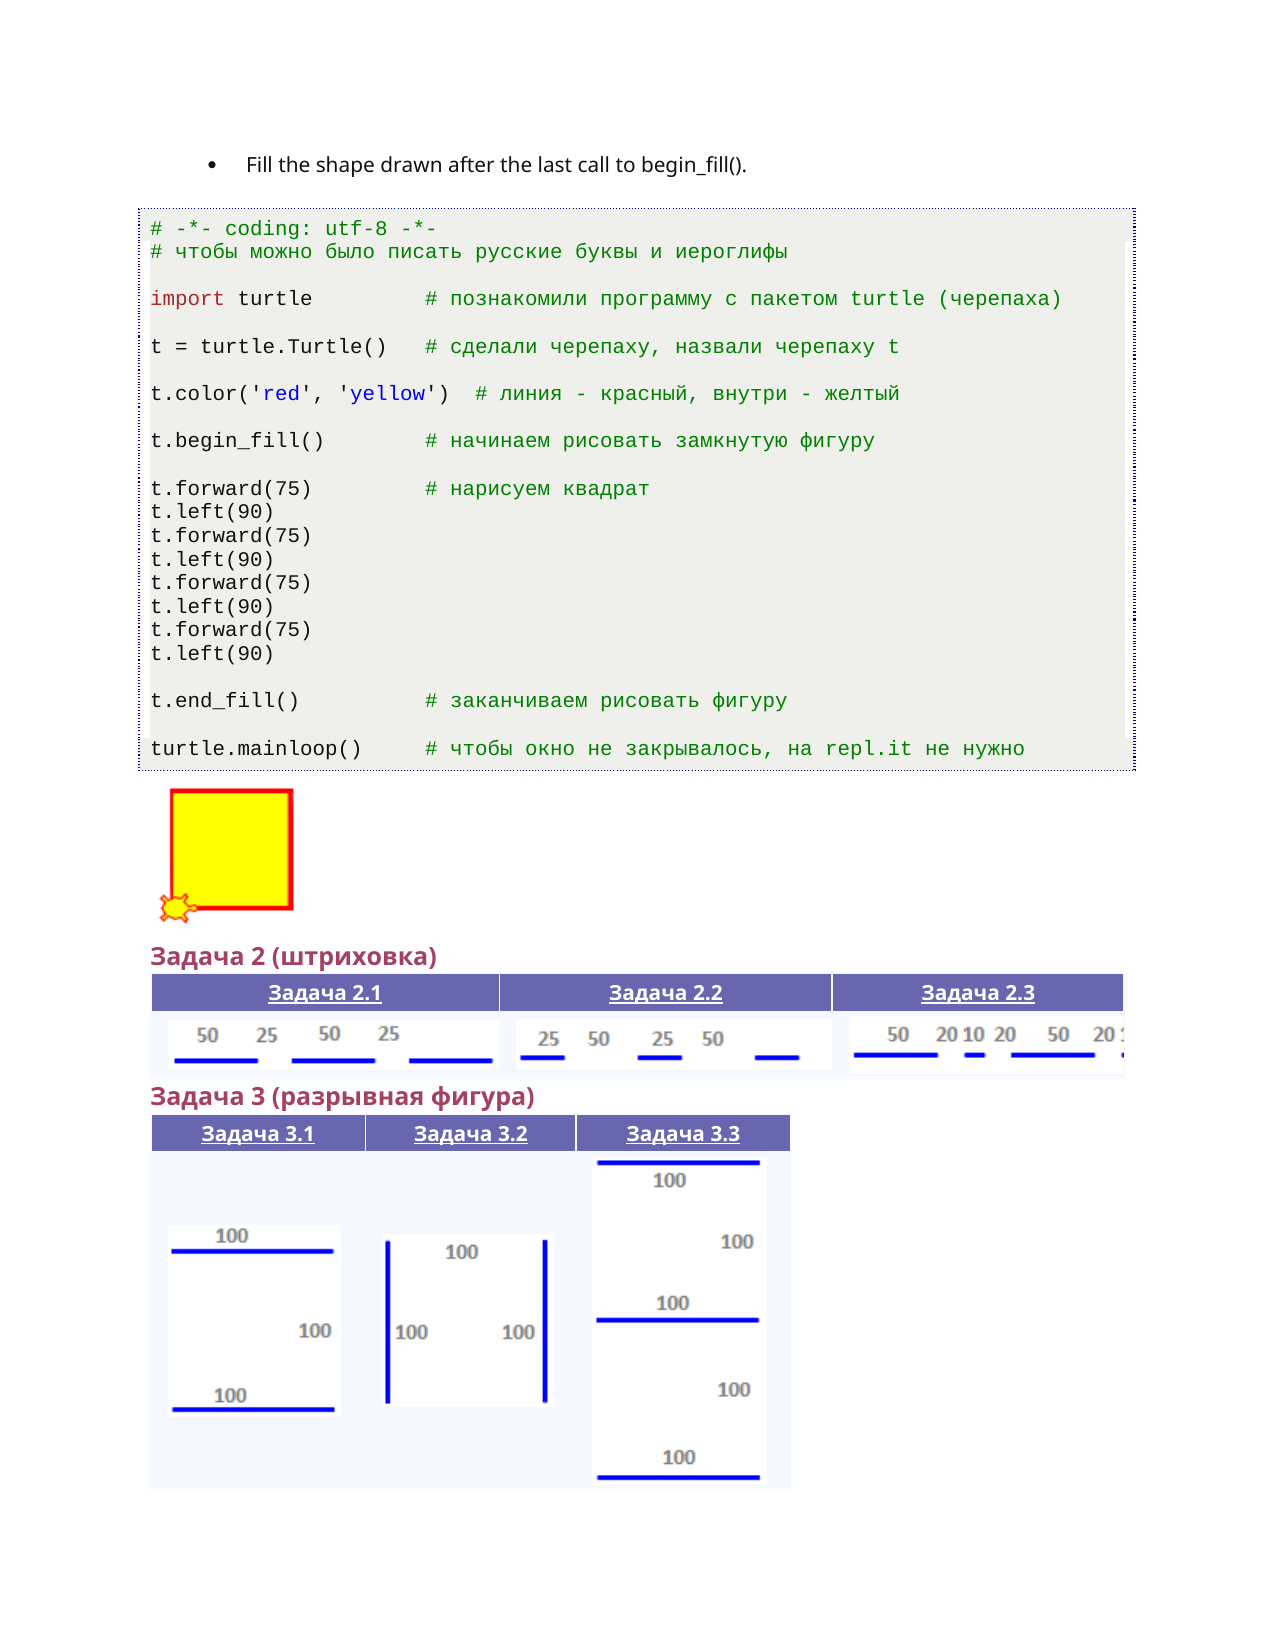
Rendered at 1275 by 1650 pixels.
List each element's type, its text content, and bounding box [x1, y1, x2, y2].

text t.left(90) [150, 548, 1125, 572]
text import turtle # познакомили программу с пакетом turtle (черепаха) [150, 288, 1125, 312]
text t.begin_fill() # начинаем рисовать замкнутую фигуру [150, 430, 1125, 454]
table_header Задача 3.2 [366, 1115, 575, 1151]
text t.end_fill() # заканчиваем рисовать фигуру [150, 690, 1125, 714]
table_header Задача 3.1 [152, 1115, 365, 1151]
text t.color('red', 'yellow') # линия - красный, внутри - желтый [150, 383, 1125, 407]
table_cell [833, 1012, 1123, 1077]
table_header Задача 2.1 [152, 974, 499, 1011]
picture [167, 1020, 500, 1070]
text # -*- coding: utf-8 -*- [138, 208, 1136, 241]
table_cell [366, 1153, 575, 1488]
text turtle.mainloop() # чтобы окно не закрывалось, на repl.it не нужно [138, 728, 1136, 771]
picture [848, 1016, 1124, 1074]
picture [150, 781, 303, 928]
table_header Задача 3.3 [577, 1115, 790, 1151]
picture [167, 1225, 341, 1417]
text t.left(90) [150, 643, 1125, 667]
picture [592, 1157, 768, 1485]
text t.forward(75) [150, 619, 1125, 643]
text Задача 3 (разрывная фигура) [150, 1079, 1125, 1113]
text # чтобы можно было писать русские буквы и иероглифы [150, 241, 1125, 265]
text t.left(90) [150, 501, 1125, 525]
text Задача 2 (штриховка) [150, 938, 1125, 972]
picture [382, 1234, 554, 1407]
picture [516, 1019, 832, 1070]
table_cell [577, 1153, 790, 1488]
table_header Задача 2.3 [833, 974, 1123, 1011]
text t.forward(75) [150, 572, 1125, 596]
table_cell [152, 1012, 499, 1077]
text t.forward(75) [150, 525, 1125, 548]
list Fill the shape drawn after the last call to begin_fill(). [208, 150, 1125, 178]
table_cell [152, 1153, 365, 1488]
text t = turtle.Turtle() # сделали черепаху, назвали черепаху t [150, 336, 1125, 359]
text t.left(90) [150, 596, 1125, 619]
text t.forward(75) # нарисуем квадрат [150, 478, 1125, 501]
table_header Задача 2.2 [500, 974, 831, 1011]
table_cell [500, 1012, 831, 1077]
